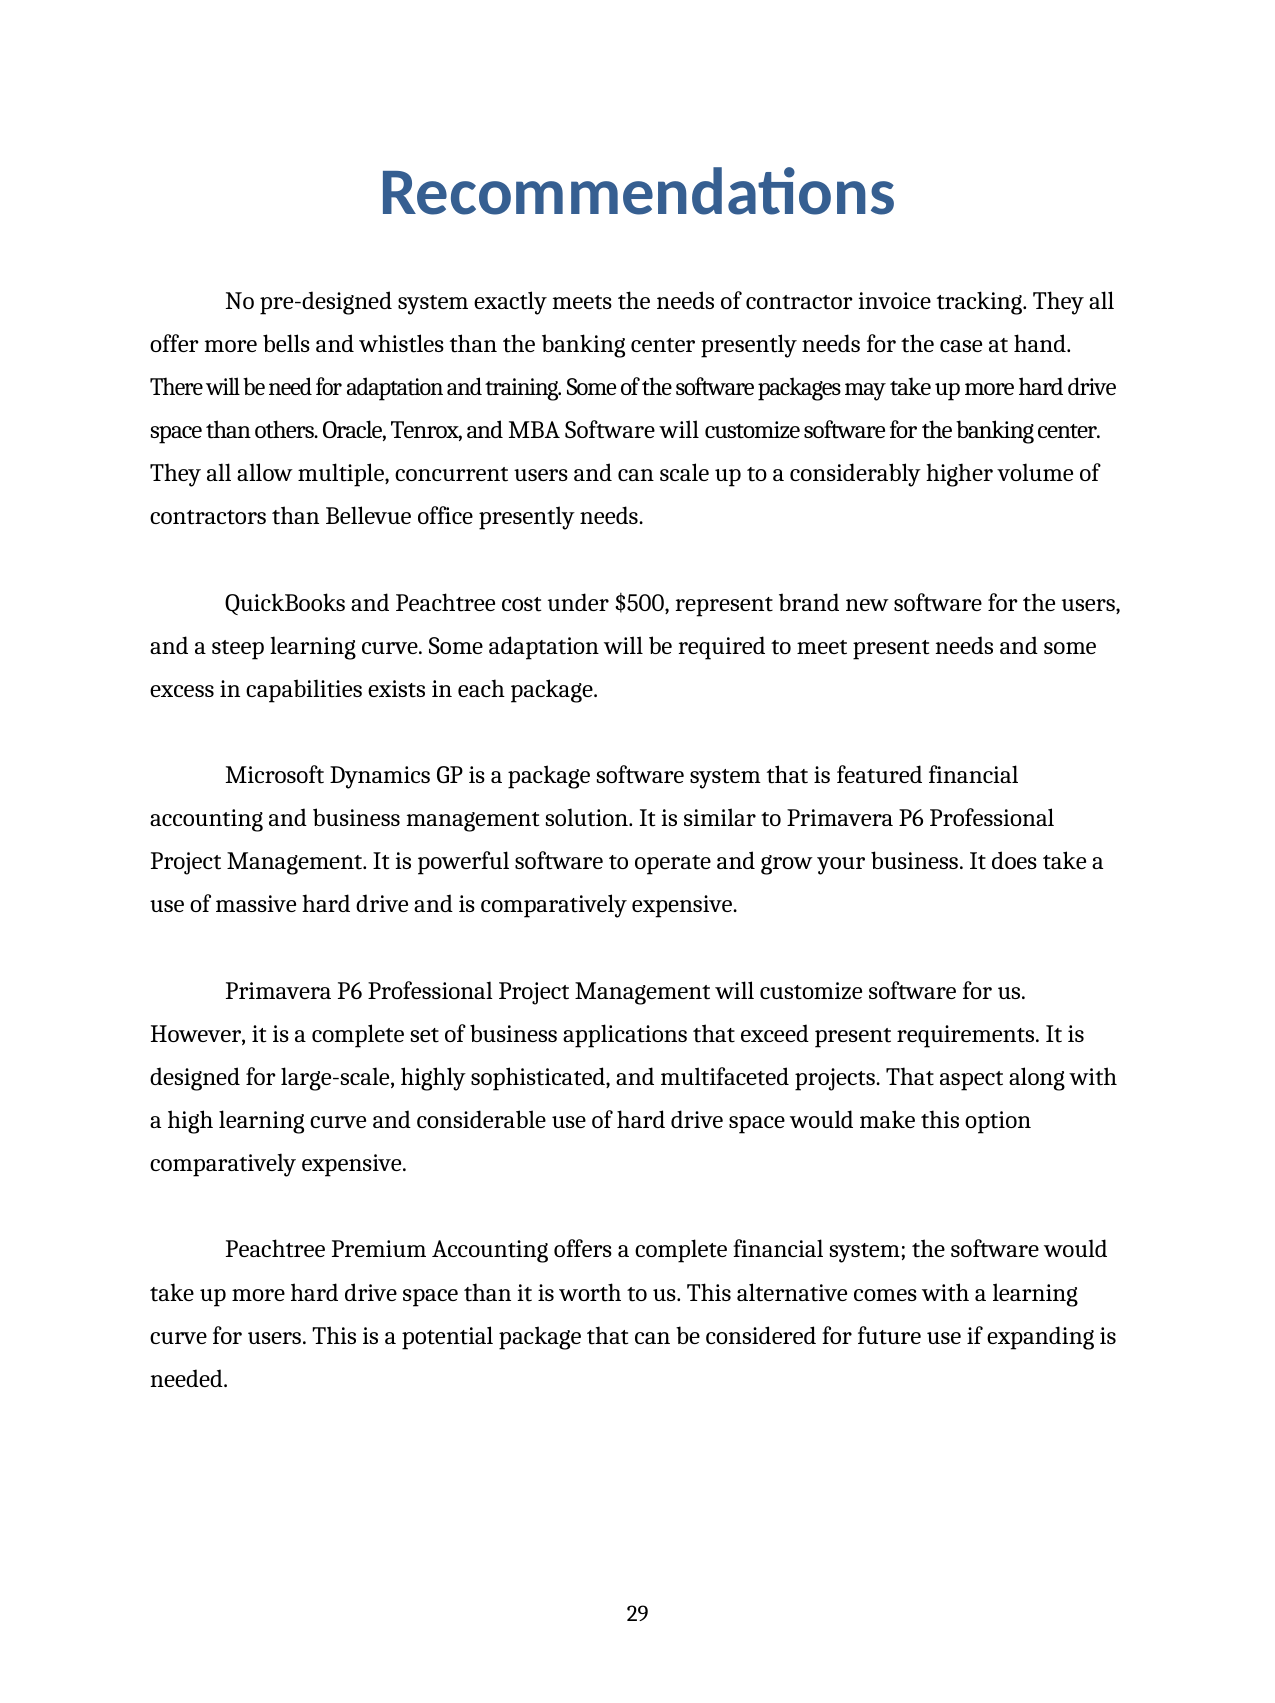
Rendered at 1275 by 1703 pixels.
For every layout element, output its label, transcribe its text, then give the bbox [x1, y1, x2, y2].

text QuickBooks and Peachtree cost under $500, represent brand new software for the users, and a steep learning curve. Some adaptation will be required to meet present needs and some excess in capabilities exists in each package. [150, 588, 1125, 703]
text Peachtree Premium Accounting offers a complete financial system; the software would take up more hard drive space than it is worth to us. This alternative comes with a learning curve for users. This is a potential package that can be considered for future use if expanding is needed. [150, 1235, 1125, 1393]
text Microsoft Dynamics GP is a package software system that is featured financial accounting and business management solution. It is similar to Primavera P6 Professional Project Management. It is powerful software to operate and grow your business. It does take a use of massive hard drive and is comparatively expensive. [150, 761, 1125, 919]
text Primavera P6 Professional Project Management will customize software for us. However, it is a complete set of business applications that exceed present requirements. It is designed for large-scale, highly sophisticated, and multifaceted projects. That aspect along with a high learning curve and considerable use of hard drive space would make this option comparatively expensive. [150, 977, 1125, 1178]
text No pre-designed system exactly meets the needs of contractor invoice tracking. They all offer more bells and whistles than the banking center presently needs for the case at hand. There will be need for adaptation and training. Some of the software packages may take up more hard drive space than others. Oracle, Tenrox, and MBA Software will customize software for the banking center. They all allow multiple, concurrent users and can scale up to a considerably higher volume of contractors than Bellevue office presently needs. [150, 287, 1125, 531]
subtitle Recommendations [150, 150, 1125, 231]
